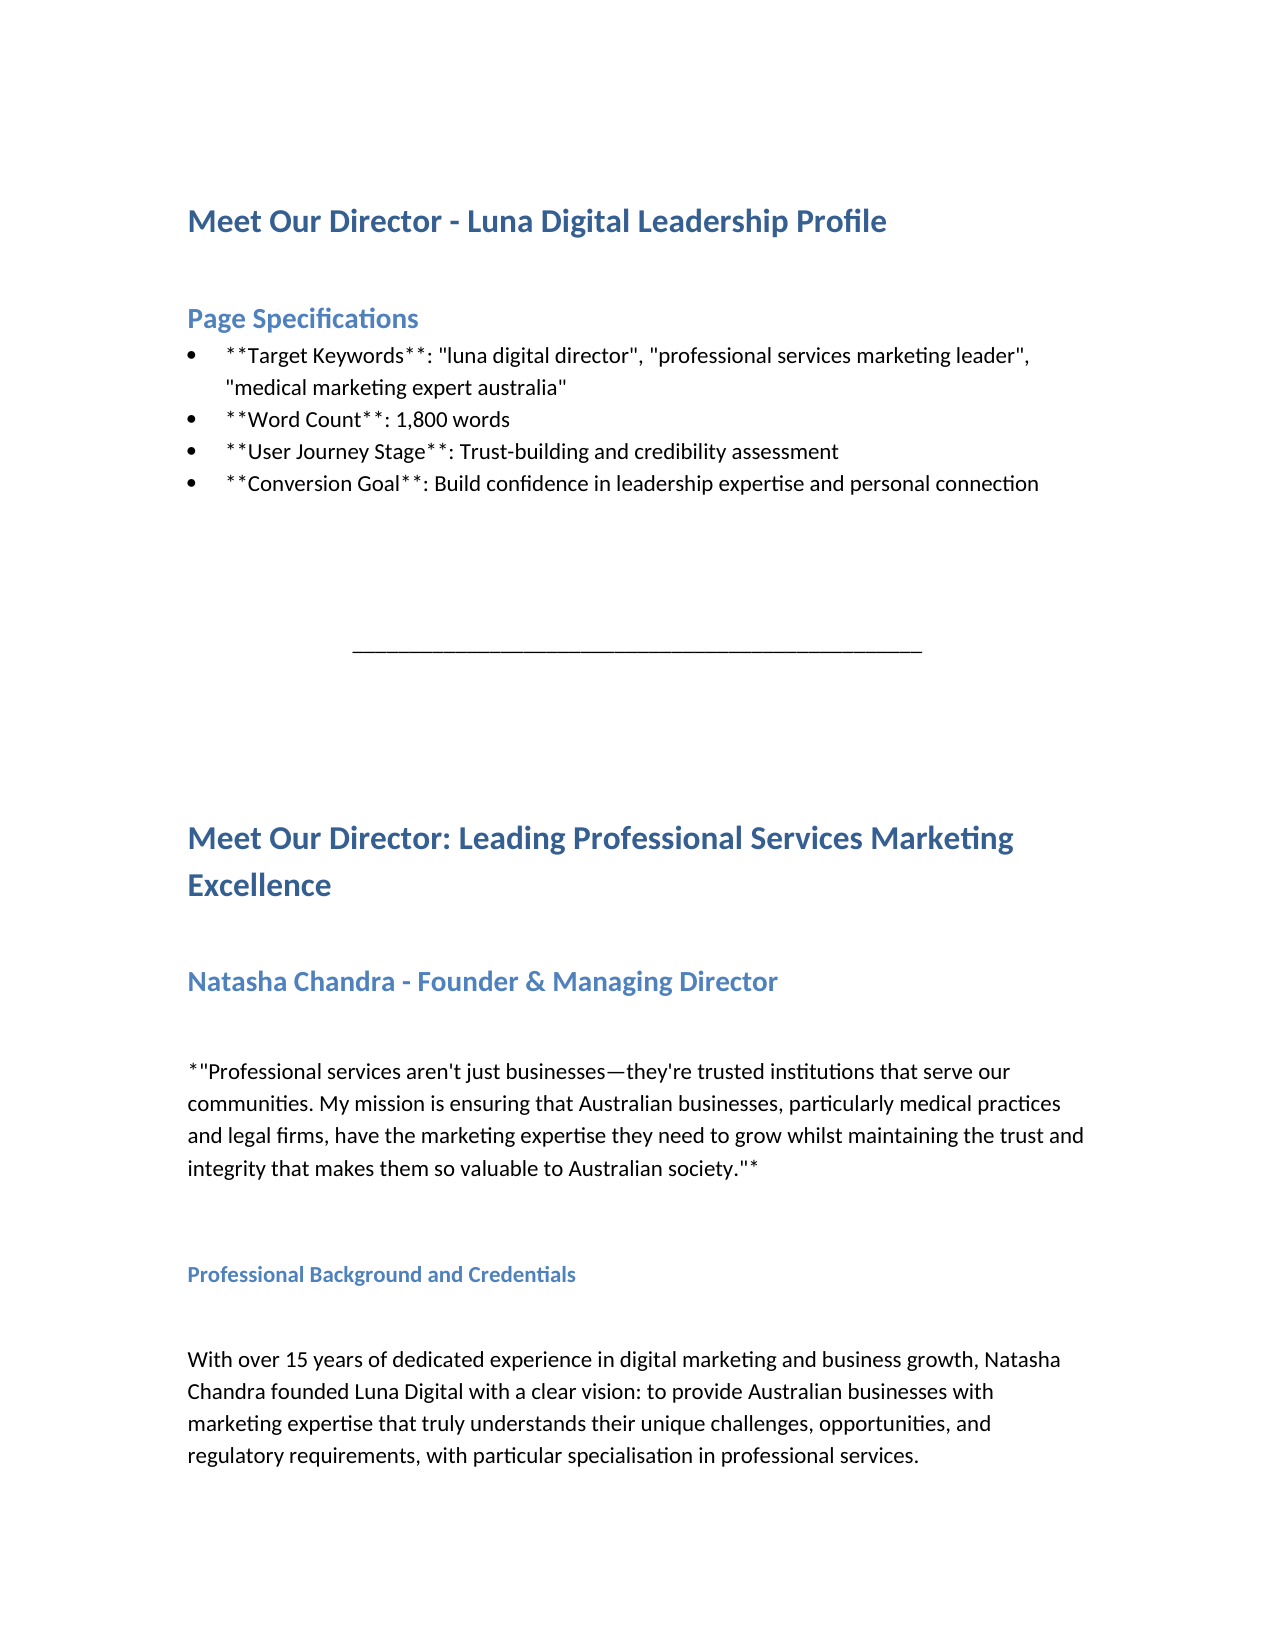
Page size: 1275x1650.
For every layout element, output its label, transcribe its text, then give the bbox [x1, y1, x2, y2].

subtitle Page Specifications [187, 300, 1087, 335]
text With over 15 years of dedicated experience in digital marketing and business growth, Natasha Chandra founded Luna Digital with a clear vision: to provide Australian businesses with marketing expertise that truly understands their unique challenges, opportunities, and regulatory requirements, with particular specialisation in professional services. [187, 1345, 1087, 1470]
list **User Journey Stage**: Trust-building and credibility assessment [187, 437, 1087, 465]
subtitle Natasha Chandra - Founder & Managing Director [187, 963, 1087, 999]
text *"Professional services aren't just businesses—they're trusted institutions that serve our communities. My mission is ensuring that Australian businesses, particularly medical practices and legal firms, have the marketing expertise they need to grow whilst maintaining the trust and integrity that makes them so valuable to Australian society."* [187, 1057, 1087, 1182]
subtitle Meet Our Director - Luna Digital Leadership Profile [187, 200, 1087, 241]
subtitle Professional Background and Credentials [187, 1260, 1087, 1288]
subtitle Meet Our Director: Leading Professional Services Marketing Excellence [187, 817, 1087, 904]
list **Target Keywords**: "luna digital director", "professional services marketing leader", "medical marketing expert australia" [187, 341, 1087, 401]
list **Word Count**: 1,800 words [187, 405, 1087, 433]
list **Conversion Goal**: Build confidence in leadership expertise and personal connection [187, 469, 1087, 497]
text __________________________________________________ [187, 628, 1087, 657]
